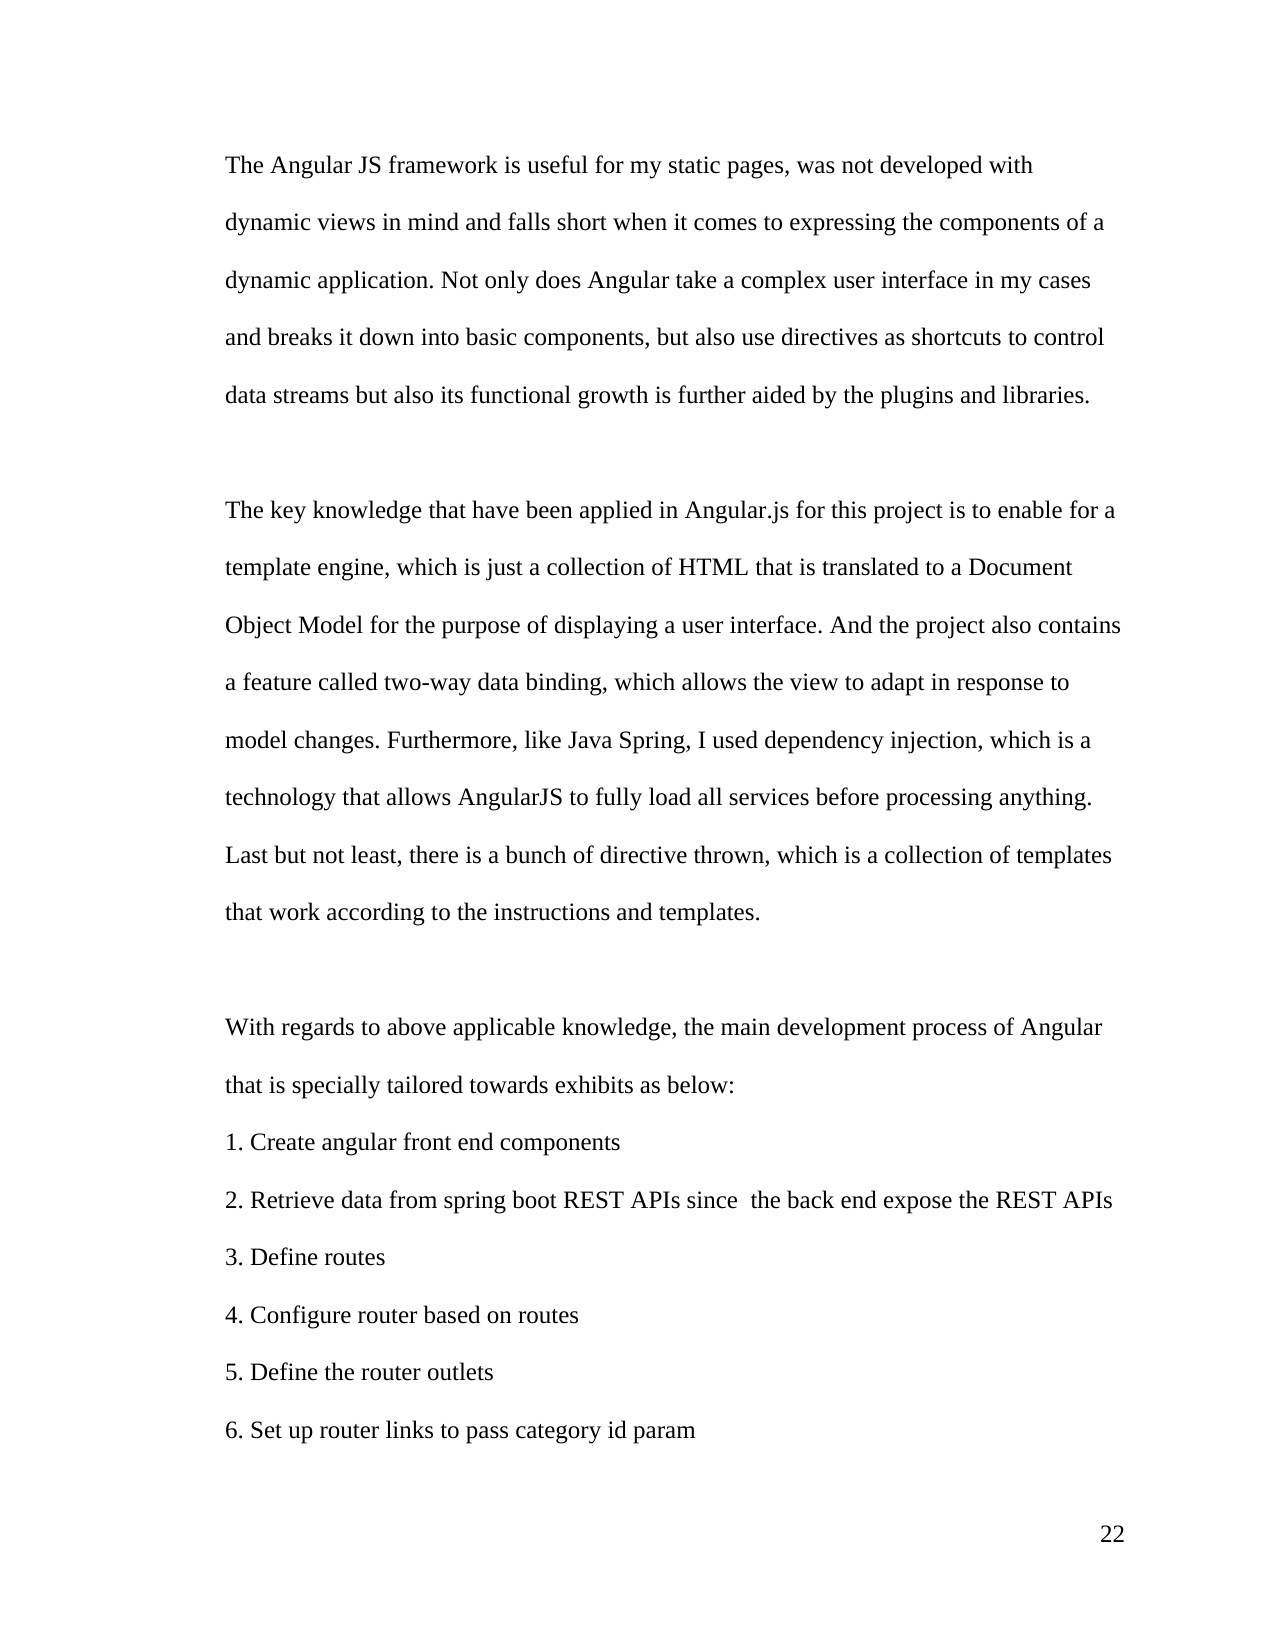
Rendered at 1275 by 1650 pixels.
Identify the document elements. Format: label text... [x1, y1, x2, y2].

text 3. Define routes [225, 1242, 1125, 1271]
text 6. Set up router links to pass category id param [225, 1415, 1125, 1444]
text The key knowledge that have been applied in Angular.js for this project is to enable for a template engine, which is just a collection of HTML that is translated to a Document Object Model for the purpose of displaying a user interface. And the project also contains a feature called two-way data binding, which allows the view to adapt in response to model changes. Furthermore, like Java Spring, I used dependency injection, which is a technology that allows AngularJS to fully load all services before processing anything. Last but not least, there is a bunch of directive thrown, which is a collection of templates that work according to the instructions and templates. [225, 495, 1125, 926]
text 4. Configure router based on routes [225, 1300, 1125, 1329]
text 1. Create angular front end components [225, 1127, 1125, 1156]
text With regards to above applicable knowledge, the main development process of Angular that is specially tailored towards exhibits as below: [225, 1012, 1125, 1099]
text The Angular JS framework is useful for my static pages, was not developed with dynamic views in mind and falls short when it comes to expressing the components of a dynamic application. Not only does Angular take a complex user interface in my cases and breaks it down into basic components, but also use directives as shortcuts to control data streams but also its functional growth is further aided by the plugins and libraries. [225, 150, 1125, 409]
text 2. Retrieve data from spring boot REST APIs since the back end expose the REST APIs [225, 1185, 1125, 1214]
text 5. Define the router outlets [225, 1357, 1125, 1386]
